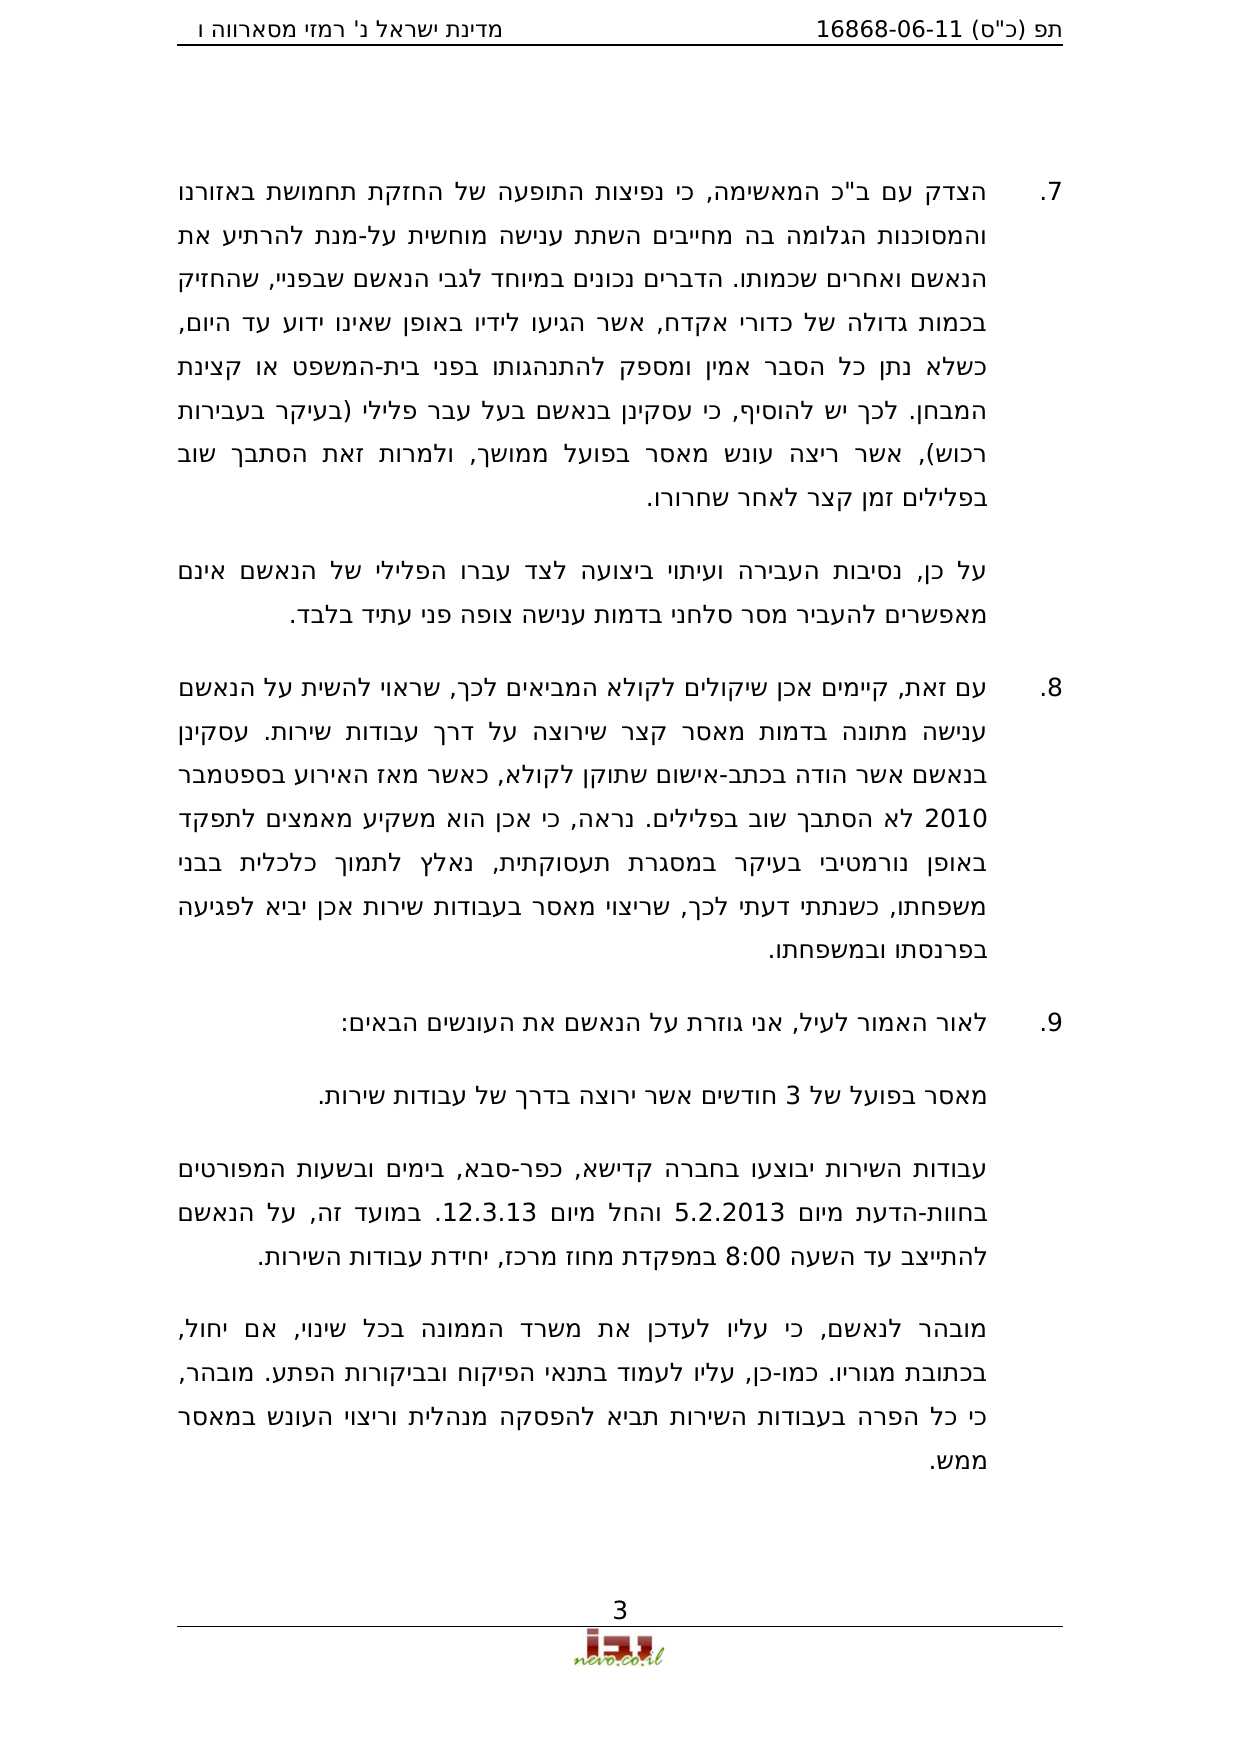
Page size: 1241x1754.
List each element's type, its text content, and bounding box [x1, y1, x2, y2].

text על כן, נסיבות העבירה ועיתוי ביצועה לצד עברו הפלילי של הנאשם אינם מאפשרים להעביר מסר סלחני בדמות ענישה צופה פני עתיד בלבד. [177, 556, 1063, 629]
text מובהר לנאשם, כי עליו לעדכן את משרד הממונה בכל שינוי, אם יחול, בכתובת מגוריו. כמו-כן, עליו לעמוד בתנאי הפיקוח ובביקורות הפתע. מובהר, כי כל הפרה בעבודות השירות תביא להפסקה מנהלית וריצוי העונש במאסר ממש. [177, 1315, 1063, 1475]
text 9. לאור האמור לעיל, אני גוזרת על הנאשם את העונשים הבאים: [177, 1008, 1063, 1038]
text 8. עם זאת, קיימים אכן שיקולים לקולא המביאים לכך, שראוי להשית על הנאשם ענישה מתונה בדמות מאסר קצר שירוצה על דרך עבודות שירות. עסקינן בנאשם אשר הודה בכתב-אישום שתוקן לקולא, כאשר מאז האירוע בספטמבר 2010 לא הסתבך שוב בפלילים. נראה, כי אכן הוא משקיע מאמצים לתפקד באופן נורמטיבי בעיקר במסגרת תעסוקתית, נאלץ לתמוך כלכלית בבני משפחתו, כשנתתי דעתי לכך, שריצוי מאסר בעבודות שירות אכן יביא לפגיעה בפרנסתו ובמשפחתו. [177, 673, 1063, 965]
text עבודות השירות יבוצעו בחברה קדישא, כפר-סבא, בימים ובשעות המפורטים בחוות-הדעת מיום 5.2.2013 והחל מיום 12.3.13. במועד זה, על הנאשם להתייצב עד השעה 8:00 במפקדת מחוז מרכז, יחידת עבודות השירות. [177, 1154, 1063, 1271]
text 7. הצדק עם ב"כ המאשימה, כי נפיצות התופעה של החזקת תחמושת באזורנו והמסוכנות הגלומה בה מחייבים השתת ענישה מוחשית על-מנת להרתיע את הנאשם ואחרים שכמותו. הדברים נכונים במיוחד לגבי הנאשם שבפניי, שהחזיק בכמות גדולה של כדורי אקדח, אשר הגיעו לידיו באופן שאינו ידוע עד היום, כשלא נתן כל הסבר אמין ומספק להתנהגותו בפני בית-המשפט או קצינת המבחן. לכך יש להוסיף, כי עסקינן בנאשם בעל עבר פלילי (בעיקר בעבירות רכוש), אשר ריצה עונש מאסר בפועל ממושך, ולמרות זאת הסתבך שוב בפלילים זמן קצר לאחר שחרורו. [177, 177, 1063, 513]
text מאסר בפועל של 3 חודשים אשר ירוצה בדרך של עבודות שירות. [177, 1081, 1063, 1111]
picture [574, 1628, 666, 1667]
